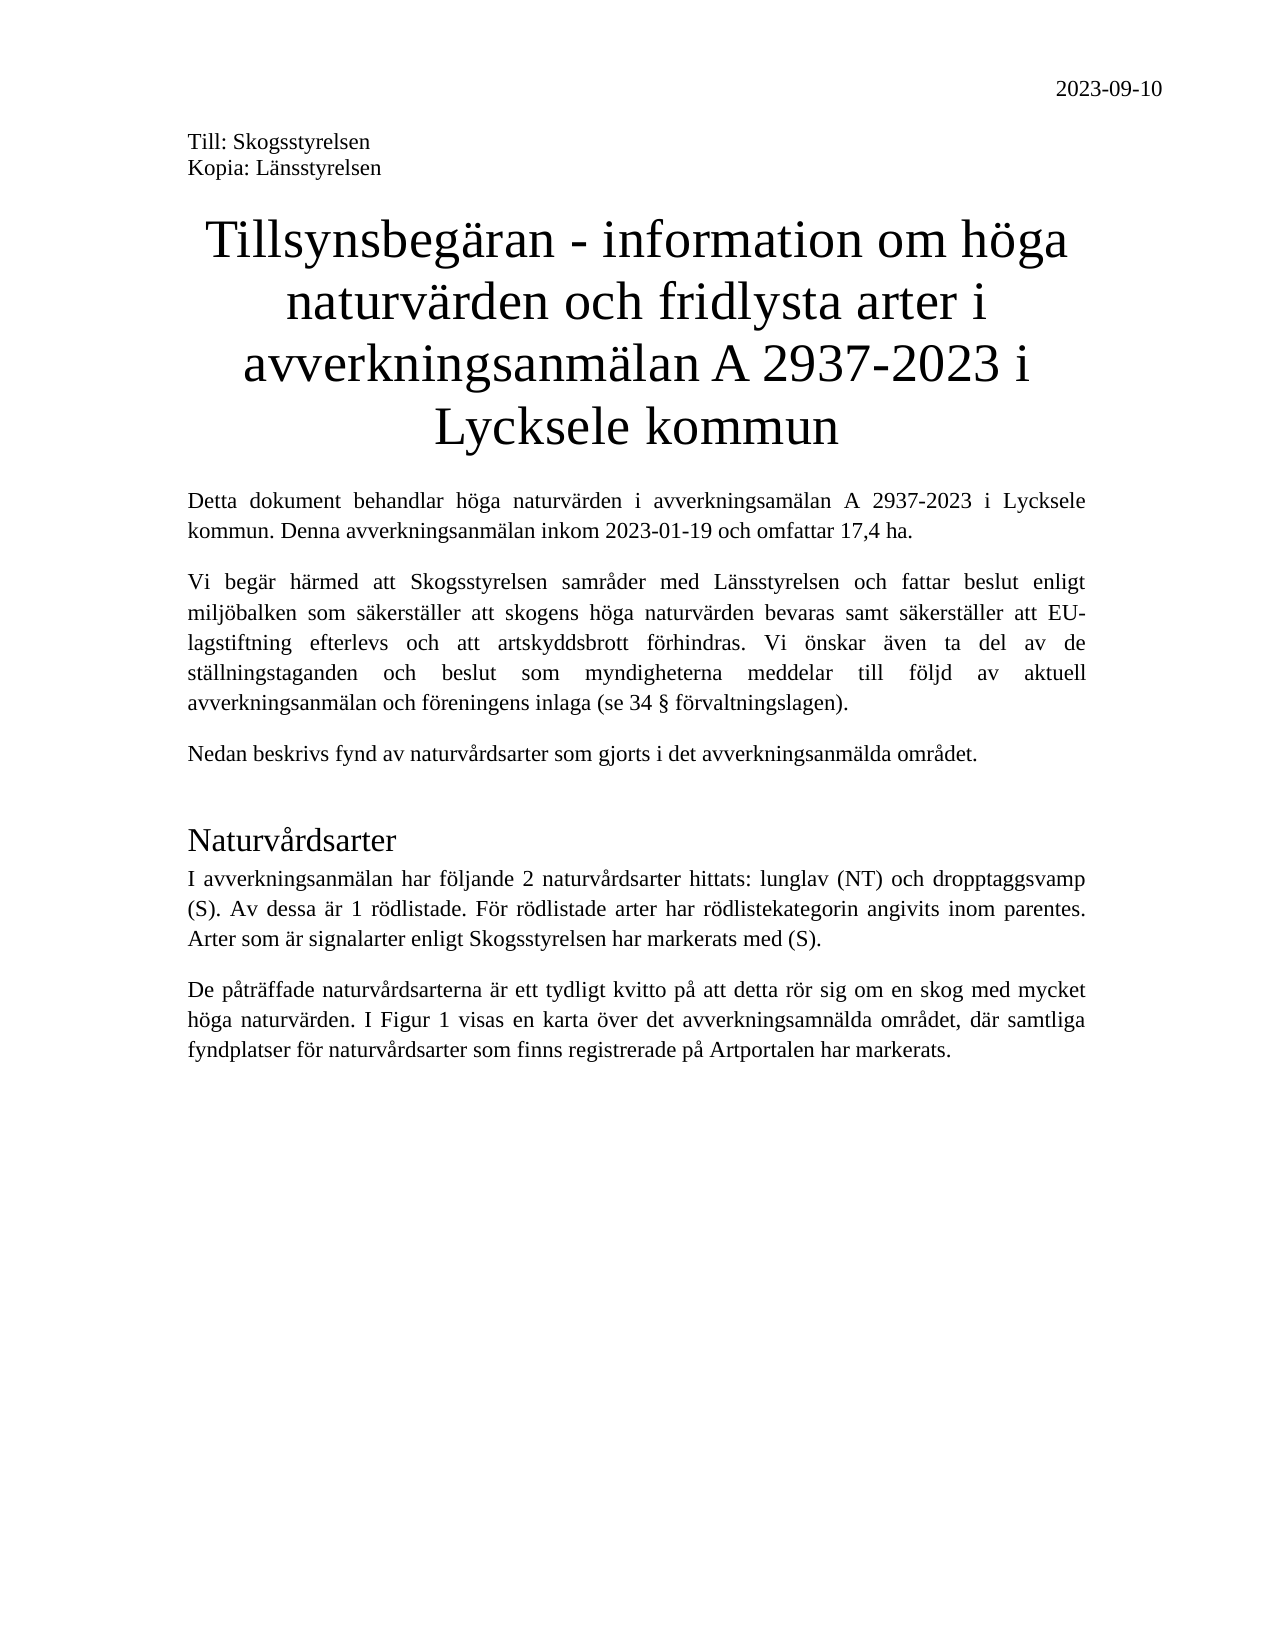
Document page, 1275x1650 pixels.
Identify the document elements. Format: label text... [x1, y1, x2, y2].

text Vi begär härmed att Skogsstyrelsen samråder med Länsstyrelsen och fattar beslut enligt miljöbalken som säkerställer att skogens höga naturvärden bevaras samt säkerställer att EU-lagstiftning efterlevs och att artskyddsbrott förhindras. Vi önskar även ta del av de ställningstaganden och beslut som myndigheterna meddelar till följd av aktuell avverkningsanmälan och föreningens inlaga (se 34 § förvaltningslagen). [187, 568, 1087, 716]
subtitle Naturvårdsarter [187, 821, 1087, 859]
text Detta dokument behandlar höga naturvärden i avverkningsamälan A 2937-2023 i Lycksele kommun. Denna avverkningsanmälan inkom 2023-01-19 och omfattar 17,4 ha. [187, 487, 1087, 544]
text De påträffade naturvårdsarterna är ett tydligt kvitto på att detta rör sig om en skog med mycket höga naturvärden. I Figur 1 visas en karta över det avverkningsamnälda området, där samtliga fyndplatser för naturvårdsarter som finns registrerade på Artportalen har markerats. [187, 976, 1087, 1063]
title Tillsynsbegäran - information om höga naturvärden och fridlysta arter i avverkningsanmälan A 2937-2023 i Lycksele kommun [187, 207, 1087, 456]
text Nedan beskrivs fynd av naturvårdsarter som gjorts i det avverkningsanmälda området. [187, 740, 1087, 767]
text I avverkningsanmälan har följande 2 naturvårdsarter hittats: lunglav (NT) och dropptaggsvamp (S). Av dessa är 1 rödlistade. För rödlistade arter har rödlistekategorin angivits inom parentes. Arter som är signalarter enligt Skogsstyrelsen har markerats med (S). [187, 864, 1087, 951]
